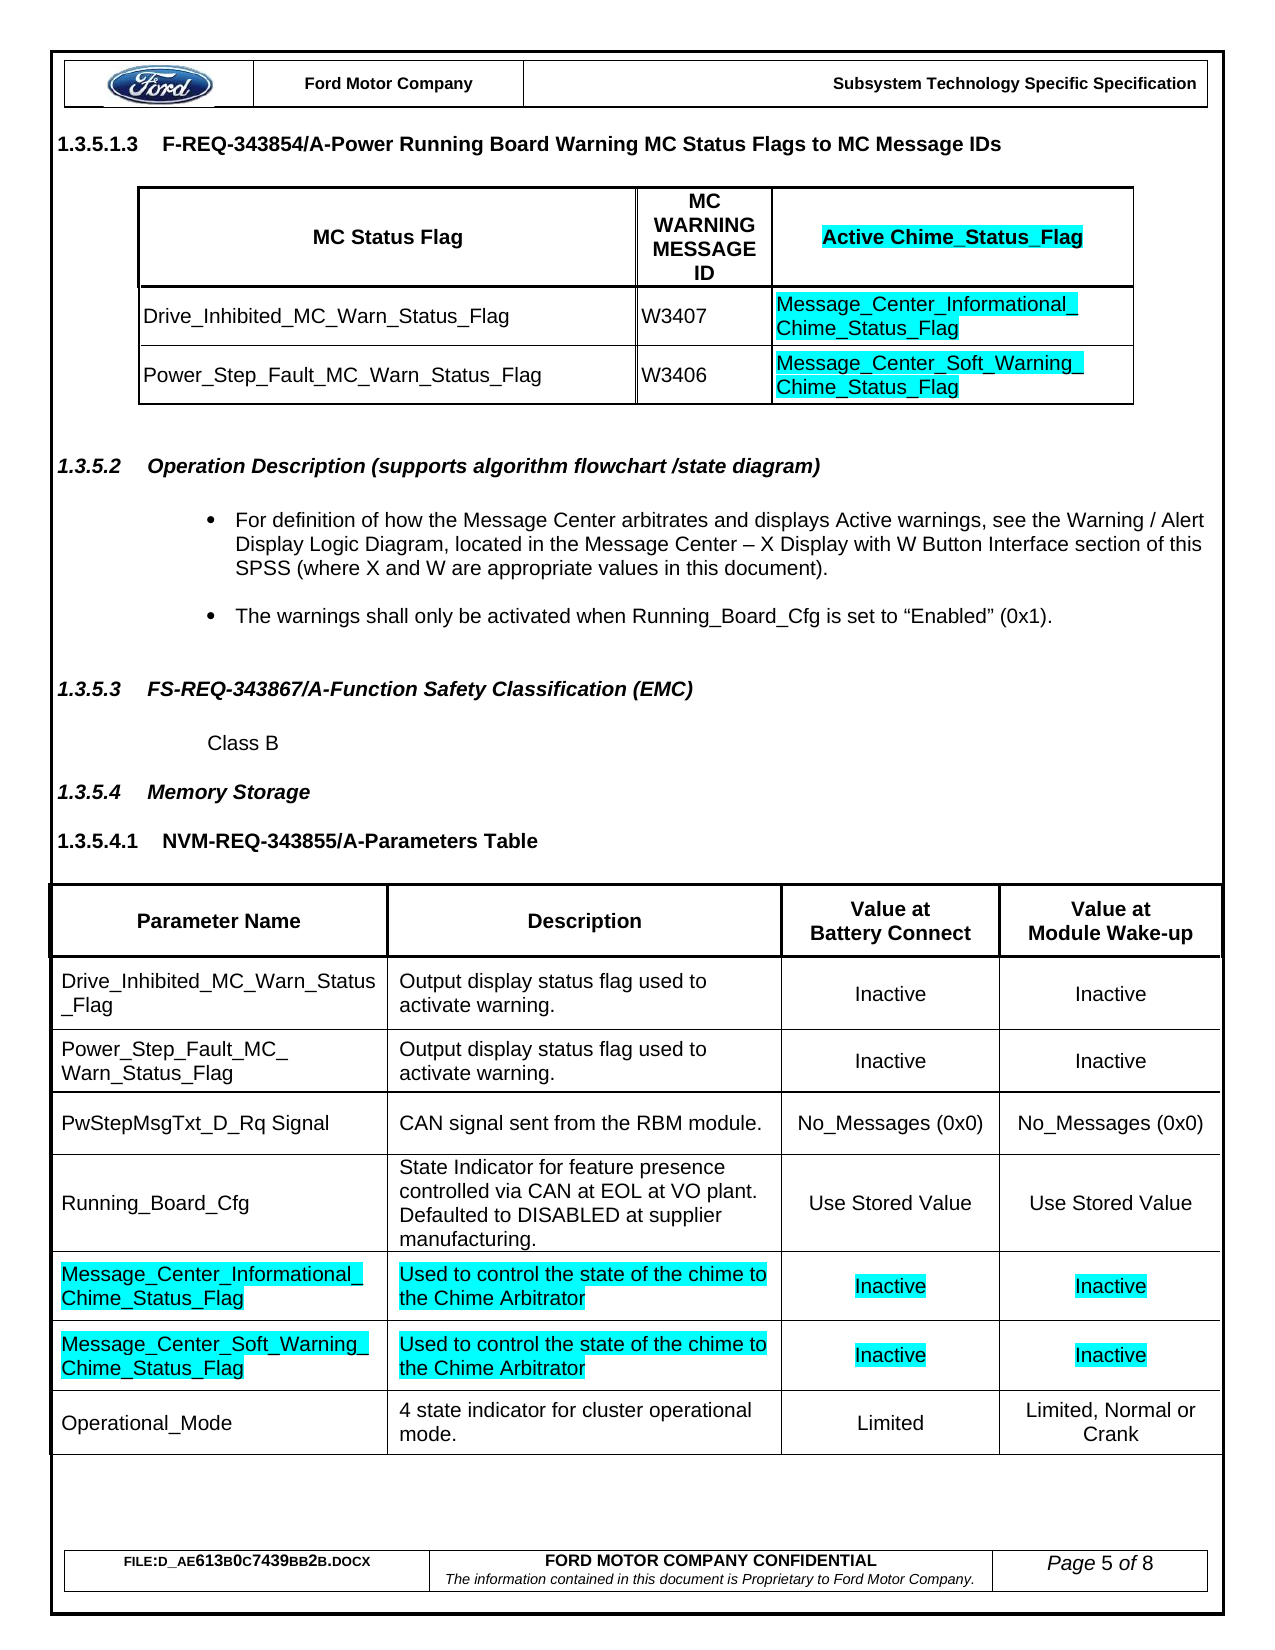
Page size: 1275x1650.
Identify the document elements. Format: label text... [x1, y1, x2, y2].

table_cell Used to control the state of the chime to the Chime Arbitrator [388, 1252, 781, 1320]
table_cell Power_Step_Fault_MC_Warn_Status_Flag [140, 345, 635, 403]
table_cell W3406 [638, 346, 771, 403]
table_cell PwStepMsgTxt_D_Rq Signal [53, 1093, 387, 1154]
table_cell Inactive [782, 958, 999, 1029]
table_cell Use Stored Value [782, 1155, 999, 1251]
table_header Value at Battery Connect [783, 886, 998, 955]
table_cell Message_Center_Soft_Warning_Chime_Status_Flag [53, 1321, 387, 1389]
table_cell Inactive [782, 1030, 999, 1091]
table_cell Inactive [1000, 1251, 1222, 1320]
subtitle FS-REQ-343867/A-Function Safety Classification (EMC) [57, 677, 1215, 701]
table_header MC Status Flag [140, 189, 635, 284]
table_header Parameter Name [53, 886, 386, 955]
subtitle F-REQ-343854/A-Power Running Board Warning MC Status Flags to MC Message IDs [57, 131, 1215, 155]
table_cell Inactive [782, 1321, 999, 1389]
table_cell Power_Step_Fault_MC_ Warn_Status_Flag [53, 1030, 387, 1091]
table_cell No_Messages (0x0) [782, 1093, 999, 1154]
table_cell Inactive [1000, 955, 1222, 1029]
table_header Mc Warning Message ID [638, 189, 771, 284]
table_cell Message_Center_Informational_ Chime_Status_Flag [773, 288, 1133, 344]
table_cell 4 state indicator for cluster operational mode. [388, 1391, 781, 1454]
text Class B [207, 731, 1215, 755]
table_cell Inactive [1000, 1029, 1222, 1091]
table_cell Drive_Inhibited_MC_Warn_Status_Flag [53, 958, 387, 1029]
table_cell CAN signal sent from the RBM module. [388, 1093, 781, 1154]
table_cell Limited, Normal or Crank [1000, 1390, 1222, 1454]
table_cell Running_Board_Cfg [53, 1155, 387, 1251]
table_header Value at Module Wake-up [1001, 886, 1221, 955]
subtitle Memory Storage [57, 780, 1215, 804]
table_cell Output display status flag used to activate warning. [388, 958, 781, 1029]
table_header Description [389, 886, 780, 955]
table_cell Use Stored Value [1000, 1154, 1222, 1251]
table_cell No_Messages (0x0) [1000, 1091, 1222, 1154]
table_cell Output display status flag used to activate warning. [388, 1030, 781, 1091]
table_cell Message_Center_Soft_Warning_ Chime_Status_Flag [773, 346, 1133, 403]
table_cell Used to control the state of the chime to the Chime Arbitrator [388, 1321, 781, 1389]
table_cell Inactive [1000, 1320, 1222, 1389]
table_header Active Chime_Status_Flag [773, 189, 1133, 284]
table_cell Inactive [782, 1252, 999, 1320]
table_cell W3407 [638, 288, 771, 344]
list The warnings shall only be activated when Running_Board_Cfg is set to “Enabled” (0x1). [207, 603, 1215, 628]
table_cell State Indicator for feature presence controlled via CAN at EOL at VO plant. Defaulted to DISABLED at supplier manufacturing. [388, 1155, 781, 1251]
table_cell Operational_Mode [53, 1391, 387, 1454]
table_cell Limited [782, 1391, 999, 1454]
table_cell Message_Center_Informational_Chime_Status_Flag [53, 1252, 387, 1320]
picture [103, 61, 215, 107]
subtitle NVM-REQ-343855/A-Parameters Table [57, 829, 1215, 853]
subtitle Operation Description (supports algorithm flowchart /state diagram) [57, 453, 1215, 477]
table_cell Drive_Inhibited_MC_Warn_Status_Flag [140, 285, 635, 344]
list For definition of how the Message Center arbitrates and displays Active warnings, see the Warning / Alert Display Logic Diagram, located in the Message Center – X Display with W Button Interface section of this SPSS (where X and W are appropriate values in this document). [207, 508, 1215, 579]
